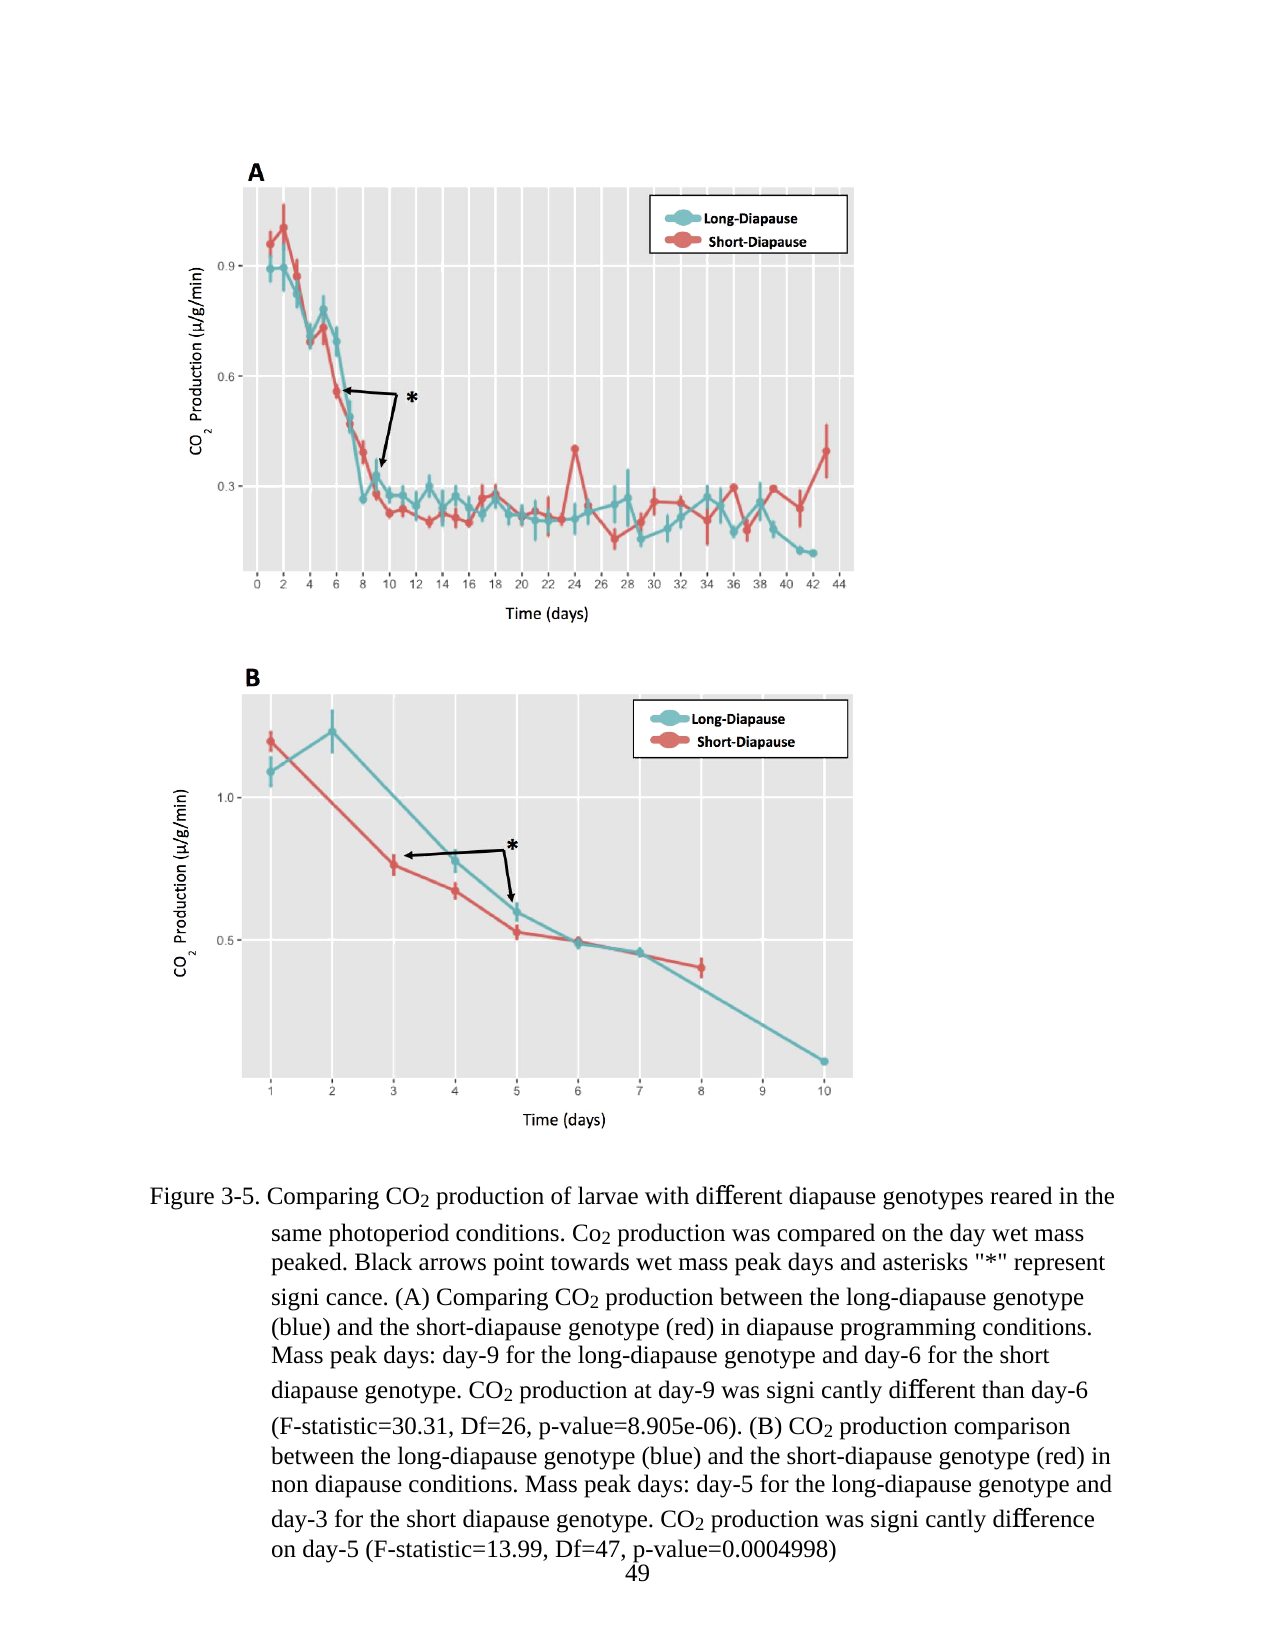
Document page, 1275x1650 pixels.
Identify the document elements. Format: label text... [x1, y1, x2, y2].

text 49 [150, 1563, 1125, 1586]
picture [150, 150, 930, 1160]
text Figure 3-5. Comparing CO2 production of larvae with diﬀerent diapause genotypes reared in the same photoperiod conditions. Co2 production was compared on the day wet mass peaked. Black arrows point towards wet mass peak days and asterisks "*" represent signi cance. (A) Comparing CO2 production between the long-diapause genotype (blue) and the short-diapause genotype (red) in diapause programming conditions. Mass peak days: day-9 for the long-diapause genotype and day-6 for the short diapause genotype. CO2 production at day-9 was signi cantly diﬀerent than day-6 (F-statistic=30.31, Df=26, p-value=8.905e-06). (B) CO2 production comparison between the long-diapause genotype (blue) and the short-diapause genotype (red) in non diapause conditions. Mass peak days: day-5 for the long-diapause genotype and day-3 for the short diapause genotype. CO2 production was signi cantly diﬀerence on day-5 (F-statistic=13.99, Df=47, p-value=0.0004998) [149, 1175, 1123, 1563]
